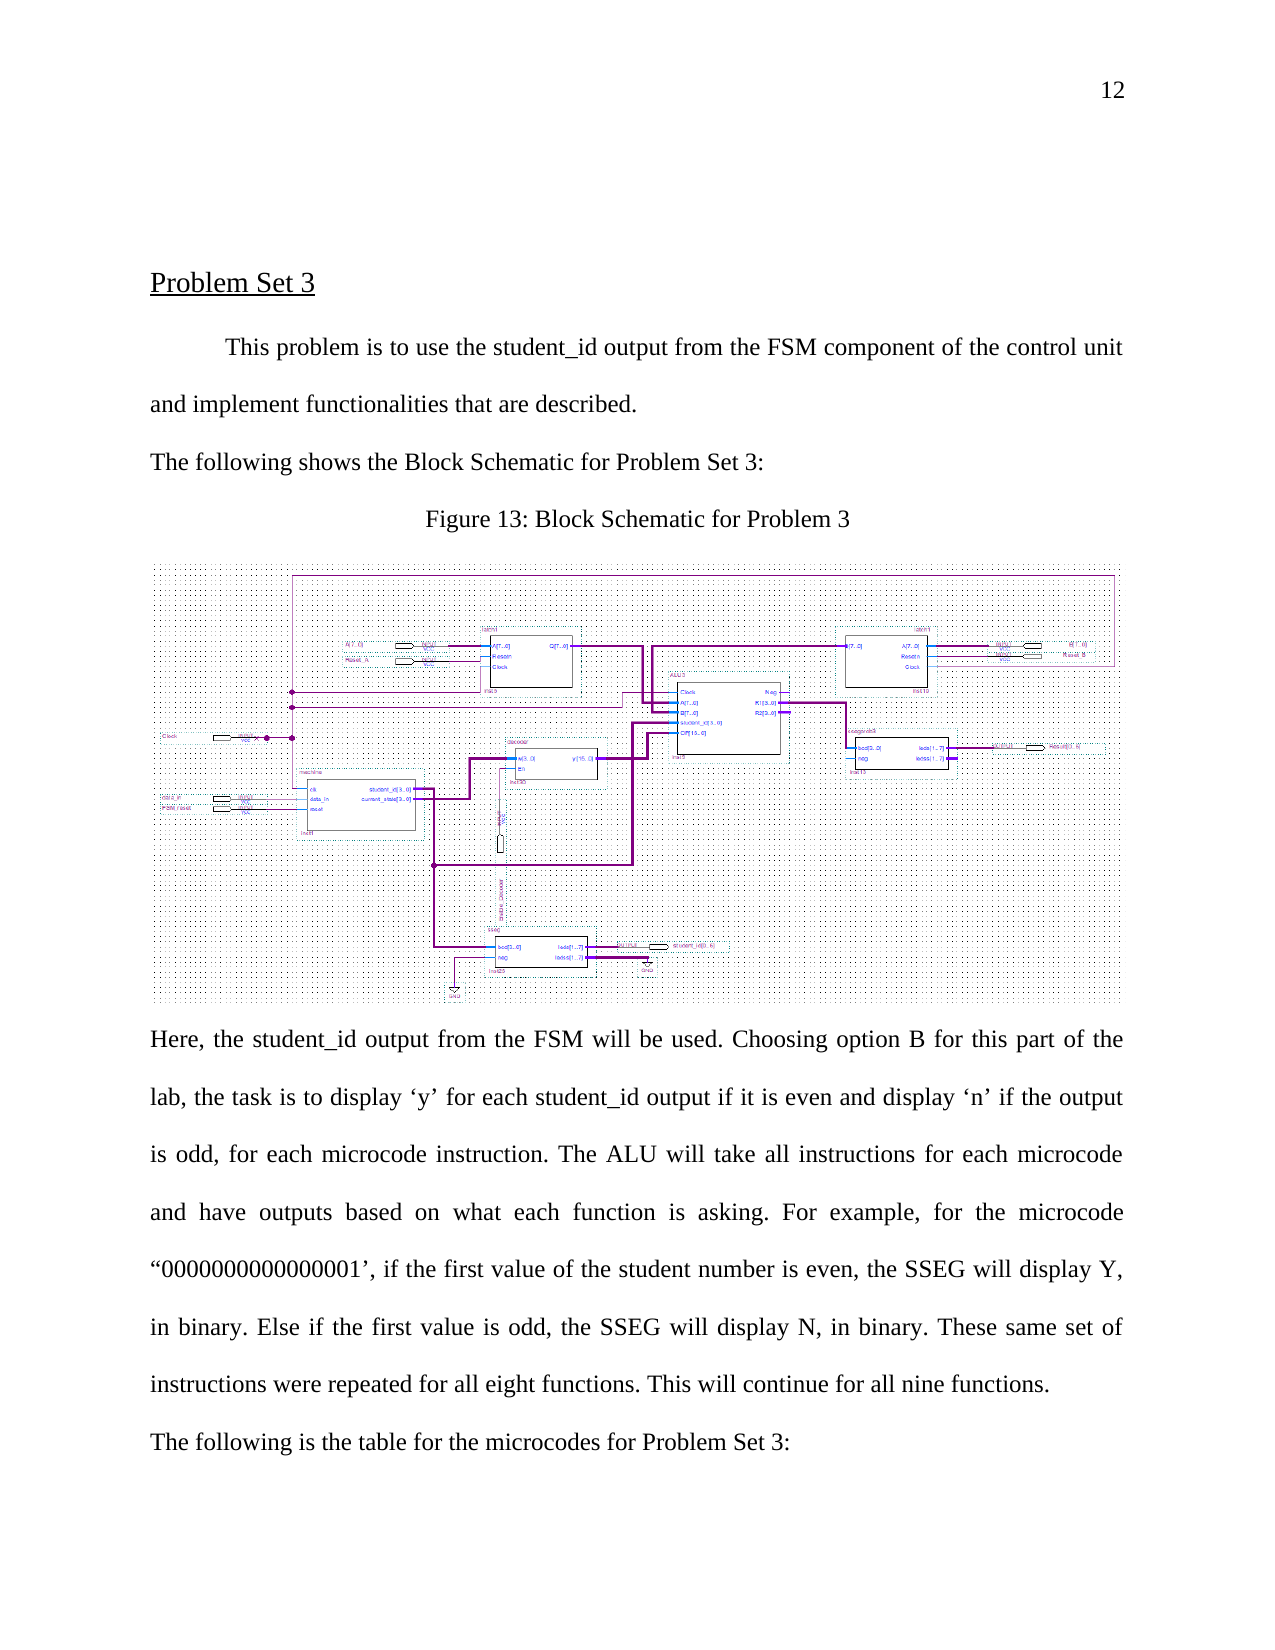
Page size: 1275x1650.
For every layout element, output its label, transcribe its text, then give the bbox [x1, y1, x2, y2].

text Figure 13: Block Schematic for Problem 3 [150, 504, 1125, 533]
text Here, the student_id output from the FSM will be used. Choosing option B for this part of the lab, the task is to display ‘y’ for each student_id output if it is even and display ‘n’ if the output is odd, for each microcode instruction. The ALU will take all instructions for each microcode and have outputs based on what each function is asking. For example, for the microcode “0000000000000001’, if the first value of the student number is even, the SSEG will display Y, in binary. Else if the first value is odd, the SSEG will display N, in binary. These same set of instructions were repeated for all eight functions. This will continue for all nine functions. [150, 1024, 1125, 1398]
text Problem Set 3 [150, 265, 1125, 298]
text This problem is to use the student_id output from the FSM component of the control unit and implement functionalities that are described. [150, 332, 1125, 418]
picture [150, 562, 1125, 1006]
text The following shows the Block Schematic for Problem Set 3: [150, 447, 1125, 476]
text The following is the table for the microcodes for Problem Set 3: [150, 1427, 1125, 1456]
